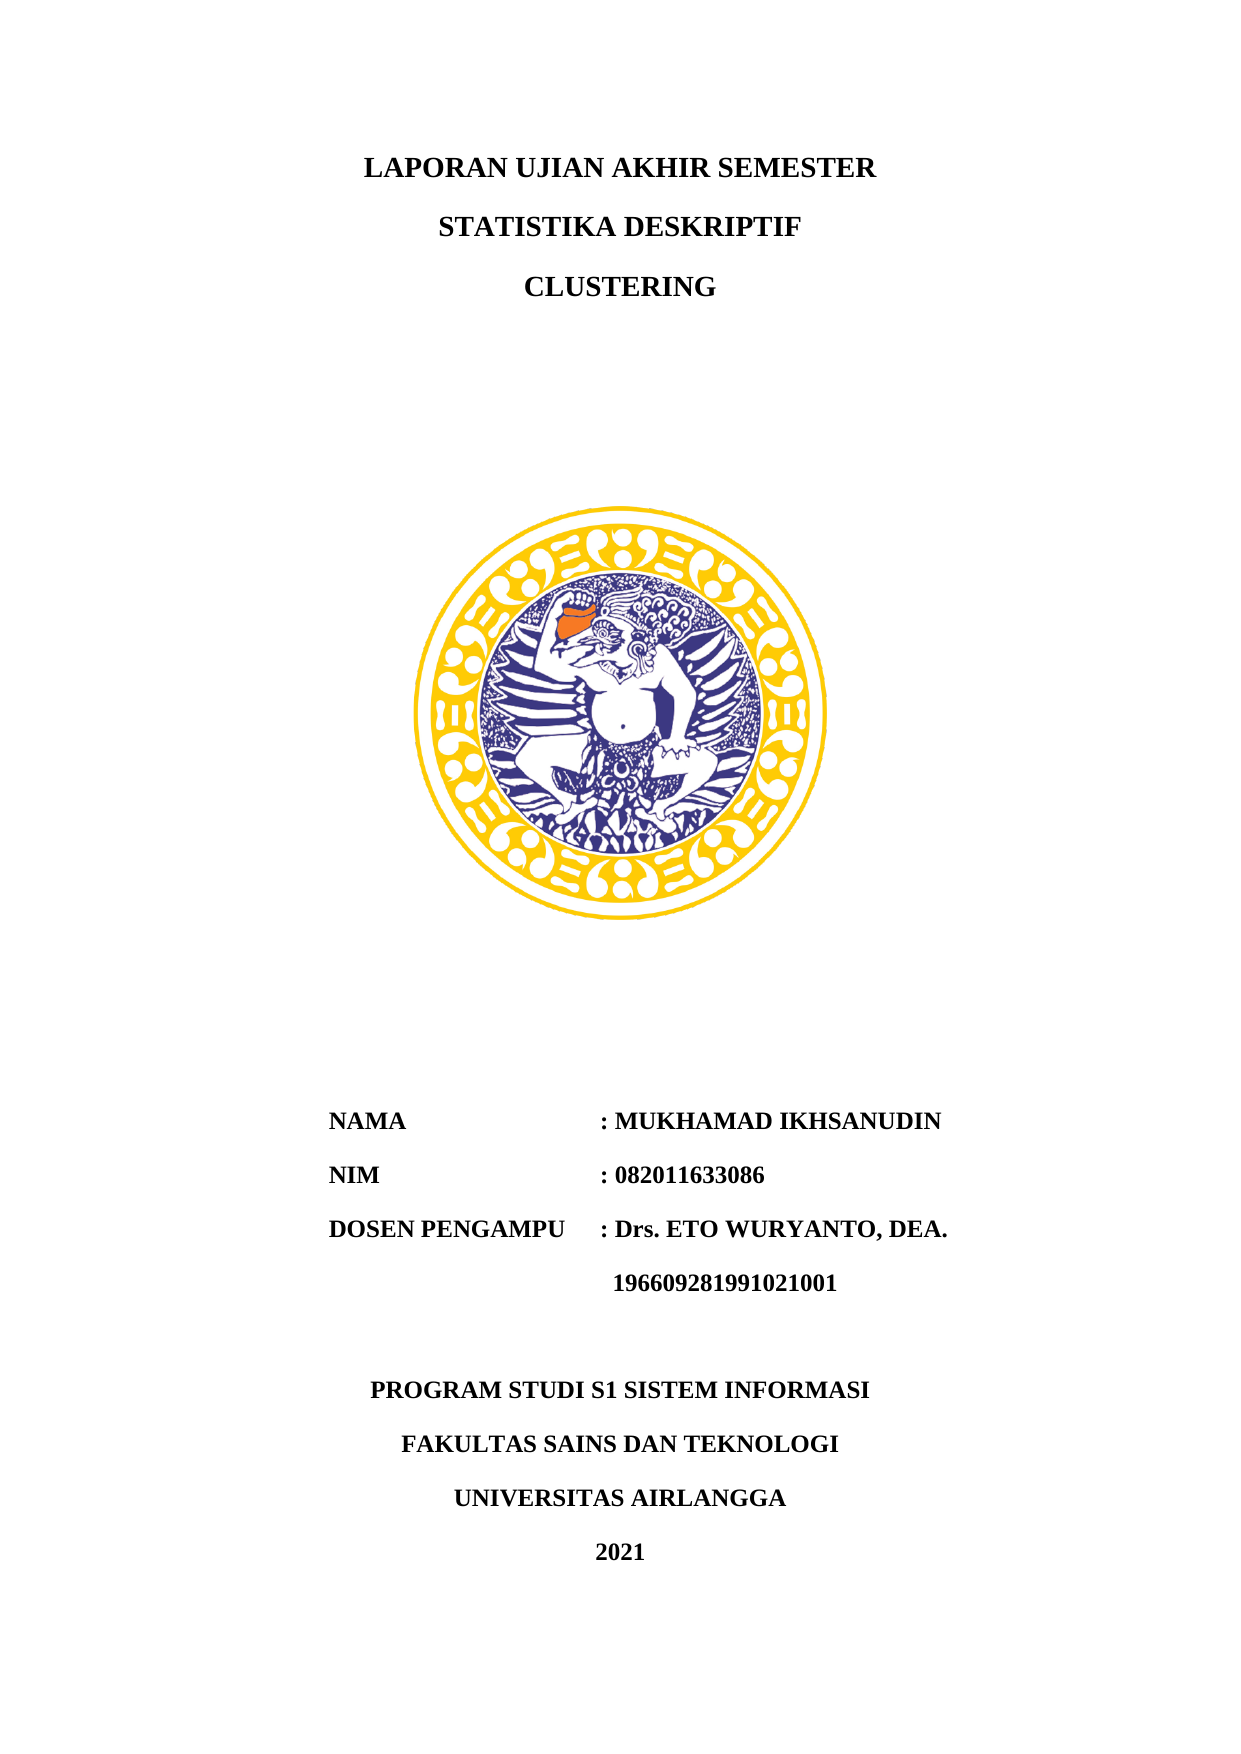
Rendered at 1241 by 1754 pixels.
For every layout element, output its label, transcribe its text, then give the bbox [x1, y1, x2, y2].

text DOSEN PENGAMPU : Drs. ETO WURYANTO, DEA. [253, 1214, 1090, 1243]
text PROGRAM STUDI S1 SISTEM INFORMASI [150, 1376, 1090, 1404]
text CLUSTERING [150, 269, 1090, 302]
text NAMA : MUKHAMAD IKHSANUDIN [253, 1106, 1090, 1135]
text NIM : 082011633086 [253, 1160, 1090, 1189]
text LAPORAN UJIAN AKHIR SEMESTER [150, 150, 1090, 183]
text STATISTIKA DESKRIPTIF [150, 209, 1090, 243]
text 196609281991021001 [253, 1268, 1090, 1297]
text 2021 [150, 1537, 1090, 1566]
text UNIVERSITAS AIRLANGGA [150, 1483, 1090, 1512]
picture [413, 506, 827, 920]
text FAKULTAS SAINS DAN TEKNOLOGI [150, 1429, 1090, 1458]
